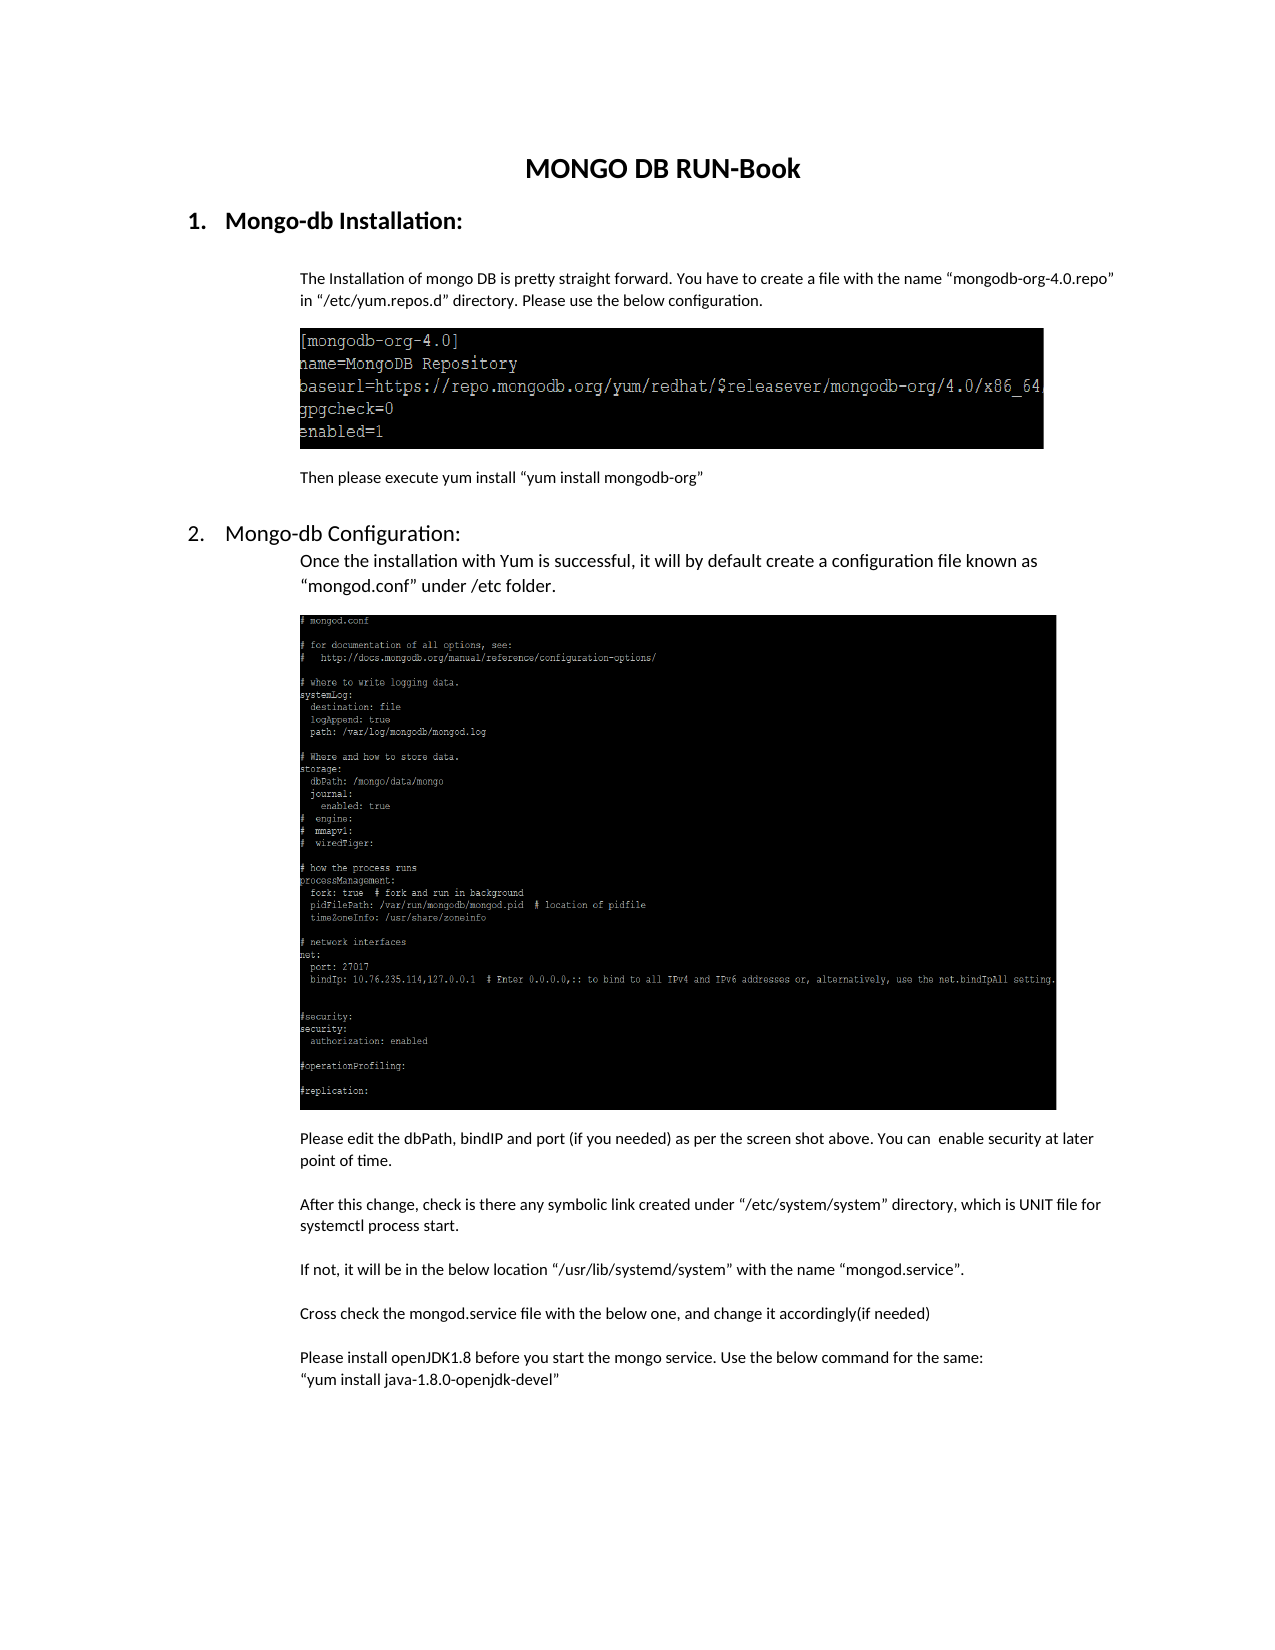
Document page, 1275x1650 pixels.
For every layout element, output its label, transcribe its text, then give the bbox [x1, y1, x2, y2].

list Once the installation with Yum is successful, it will by default create a configuration file known as “mongod.conf” under /etc folder. [300, 549, 1125, 597]
list Cross check the mongod.service file with the below one, and change it accordingly(if needed) [300, 1303, 1125, 1323]
list Then please execute yum install “yum install mongodb-org” [300, 467, 1125, 487]
list After this change, check is there any symbolic link created under “/etc/system/system” directory, which is UNIT file for systemctl process start. [300, 1194, 1125, 1236]
list Mongo-db Configuration: [187, 519, 1125, 547]
picture [300, 328, 1044, 449]
list “yum install java-1.8.0-openjdk-devel” [300, 1369, 1125, 1389]
list Please install openJDK1.8 before you start the mongo service. Use the below command for the same: [300, 1347, 1125, 1367]
list The Installation of mongo DB is pretty straight forward. You have to create a file with the name “mongodb-org-4.0.repo” in “/etc/yum.repos.d” directory. Please use the below configuration. [300, 268, 1125, 310]
text MONGO DB RUN-Book [450, 150, 1125, 186]
picture [300, 615, 1057, 1110]
list Mongo-db Installation: [187, 205, 1125, 236]
list If not, it will be in the below location “/usr/lib/systemd/system” with the name “mongod.service”. [300, 1259, 1125, 1280]
list Please edit the dbPath, bindIP and port (if you needed) as per the screen shot above. You can enable security at later point of time. [300, 1128, 1125, 1170]
